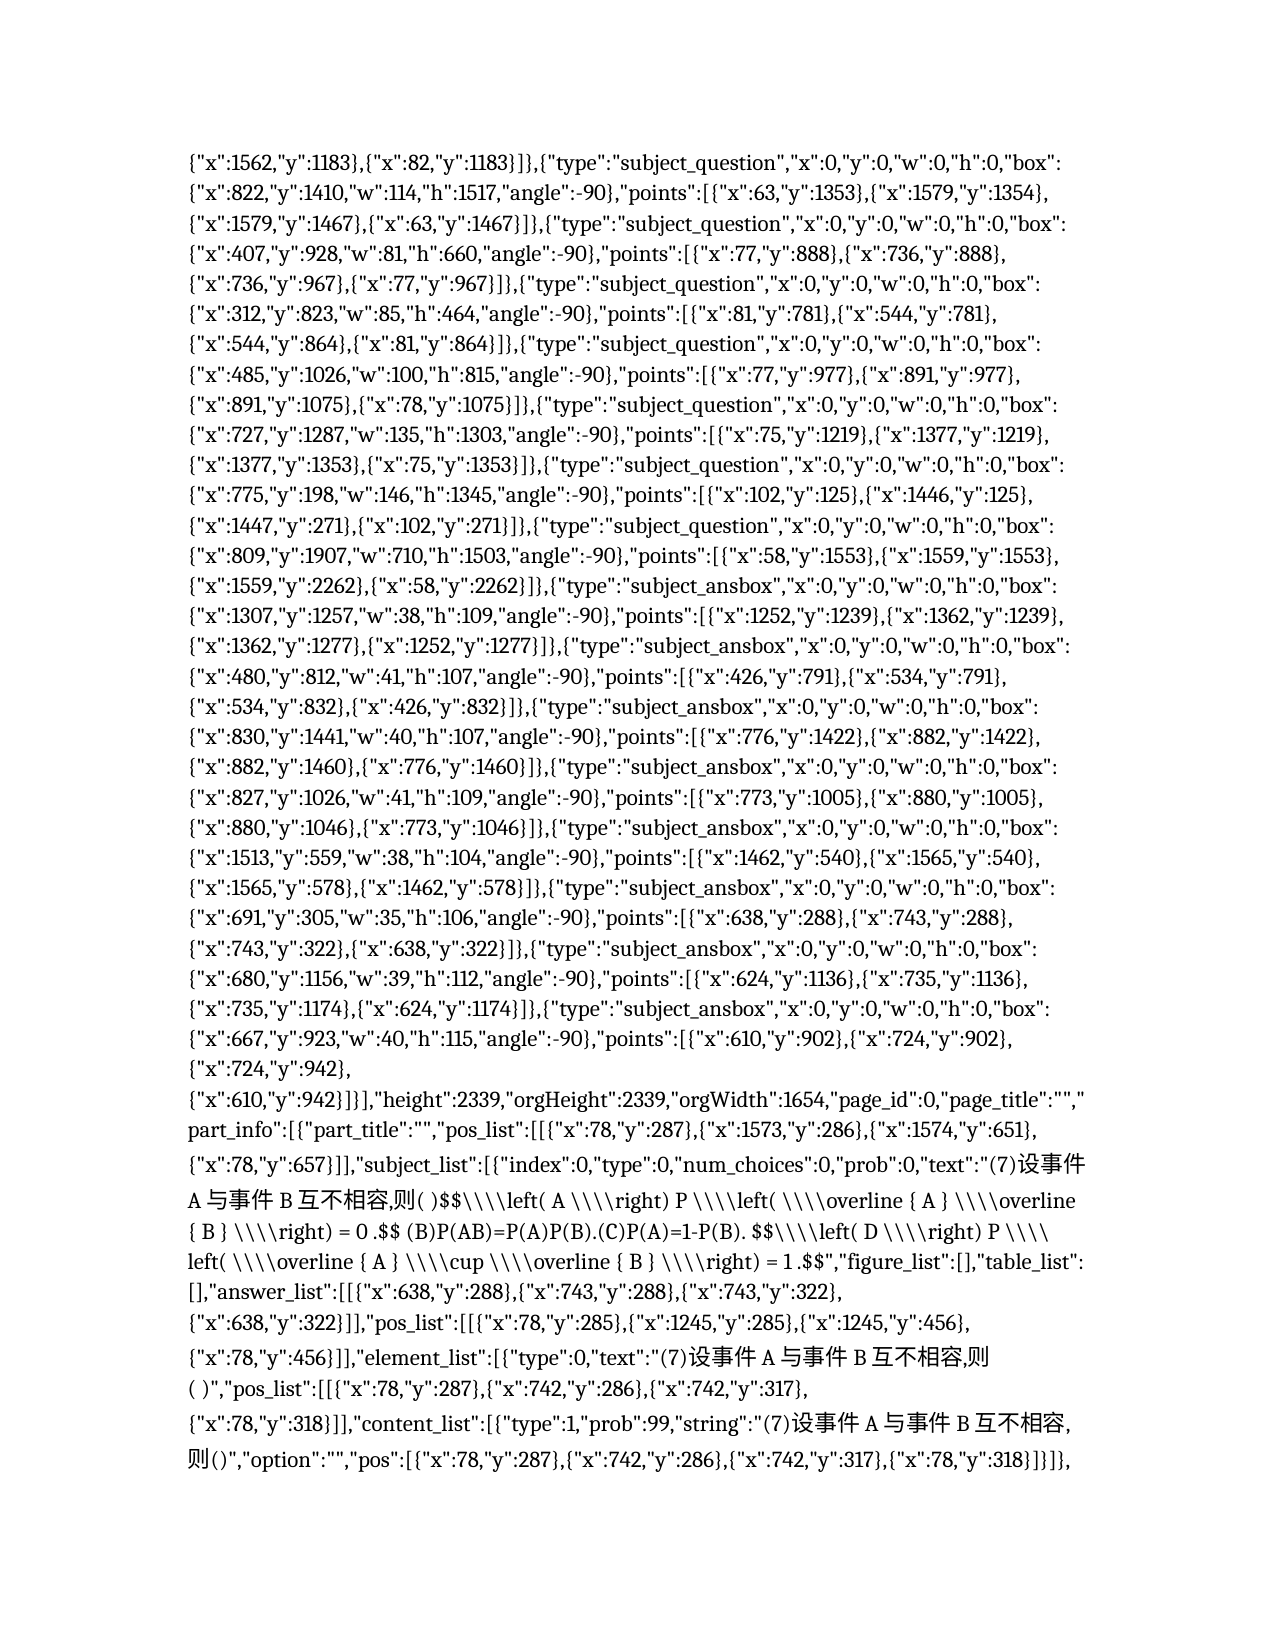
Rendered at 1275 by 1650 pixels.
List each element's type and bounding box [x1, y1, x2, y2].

text [187, 150, 1087, 1474]
